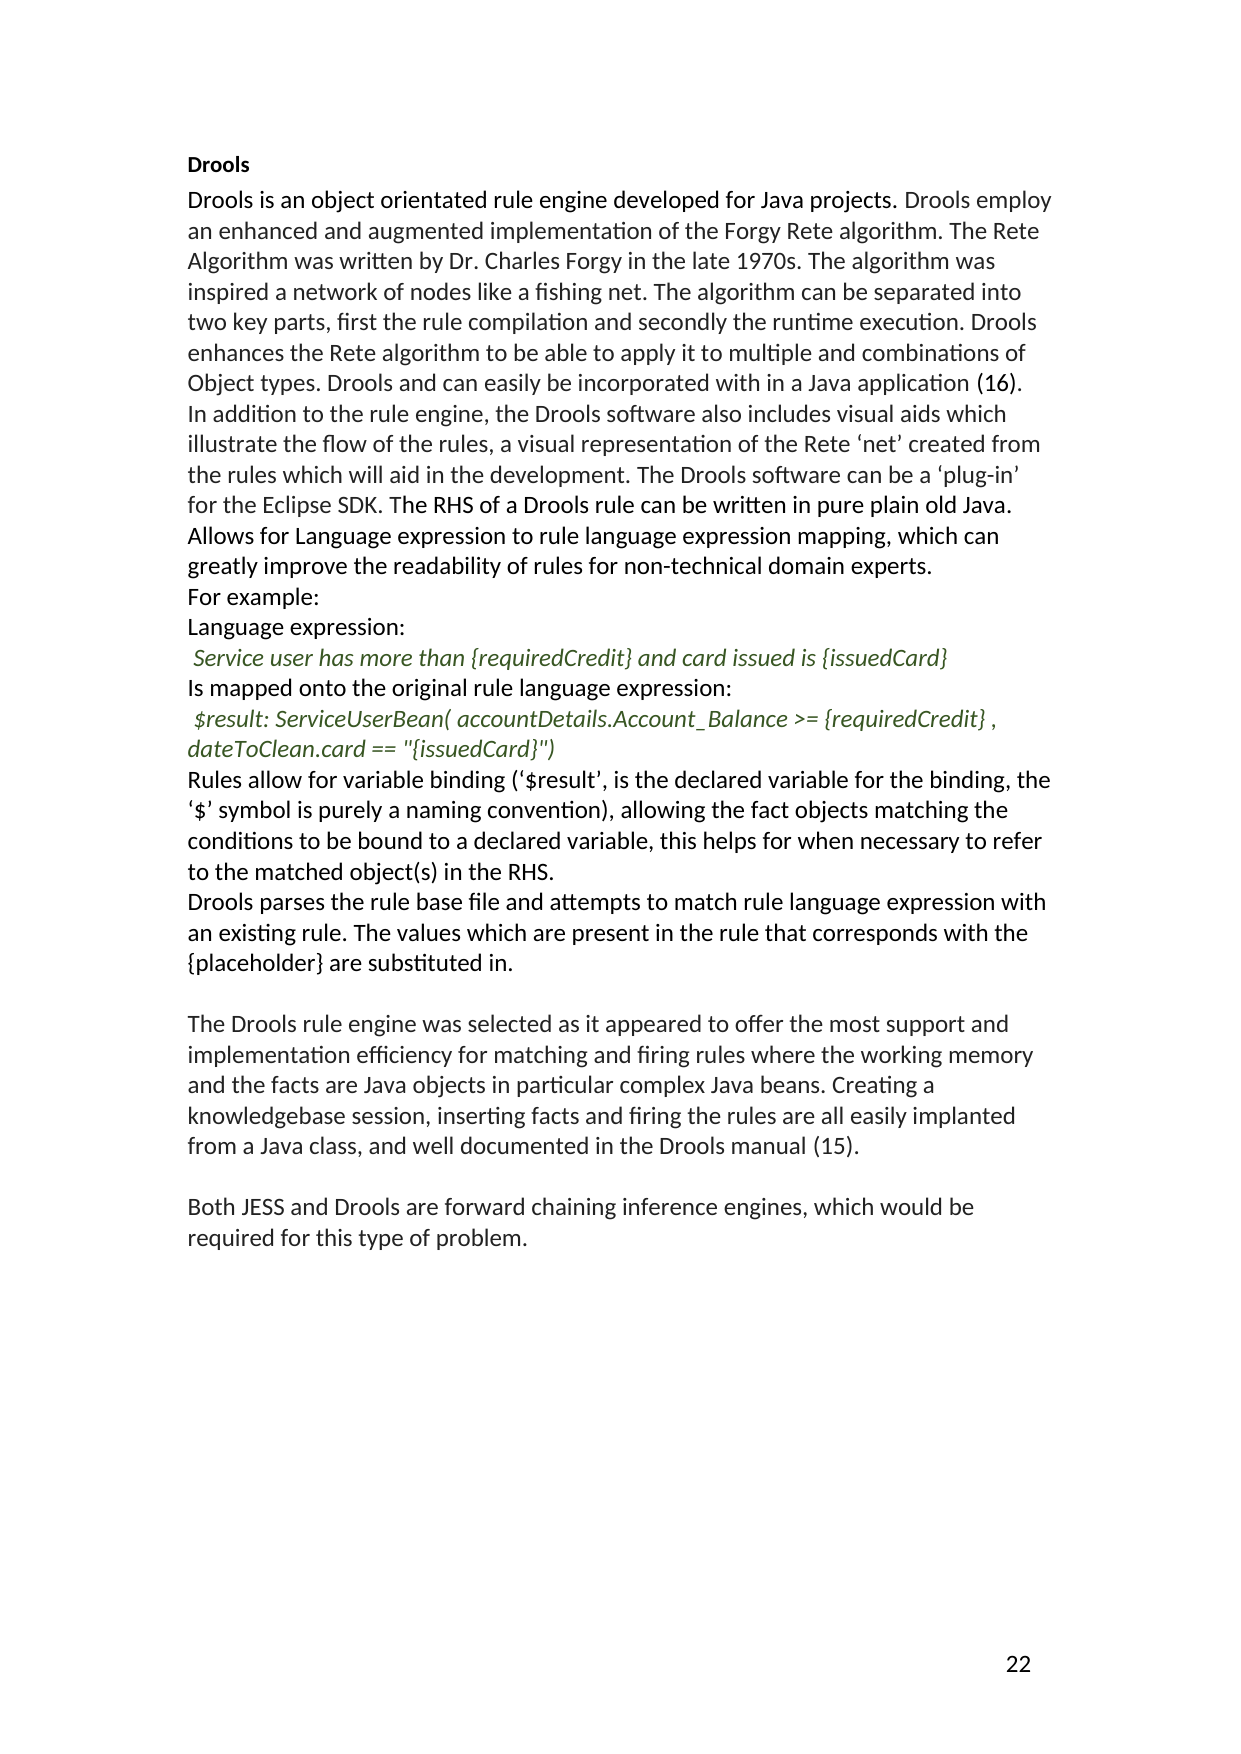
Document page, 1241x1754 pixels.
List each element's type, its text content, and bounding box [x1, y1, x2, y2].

text Both JESS and Drools are forward chaining inference engines, which would be required for this type of problem. [528, 1191, 1053, 1252]
text $result: ServiceUserBean( accountDetails.Account_Balance >= {requiredCredit} , dateToClean.card == "{issuedCard}") [187, 703, 1053, 764]
text Service user has more than {requiredCredit} and card issued is {issuedCard} [187, 642, 1053, 673]
subtitle Drools [187, 150, 1053, 178]
text Rules allow for variable binding (‘$result’, is the declared variable for the binding, the ‘$’ symbol is purely a naming convention), allowing the fact objects matching the conditions to be bound to a declared variable, this helps for when necessary to refer to the matched object(s) in the RHS. [187, 764, 1053, 886]
text The Drools rule engine was selected as it appeared to offer the most support and implementation efficiency for matching and firing rules where the working memory and the facts are Java objects in particular complex Java beans. Creating a knowledgebase session, inserting facts and firing the rules are all easily implanted from a Java class, and well documented in the Drools manual (15). [859, 1008, 1053, 1161]
text For example: [187, 581, 1053, 612]
text Drools is an object orientated rule engine developed for Java projects. Drools employ an enhanced and augmented implementation of the Forgy Rete algorithm. The Rete Algorithm was written by Dr. Charles Forgy in the late 1970s. The algorithm was inspired a network of nodes like a fishing net. The algorithm can be separated into two key parts, first the rule compilation and secondly the runtime execution. Drools enhances the Rete algorithm to be able to apply it to multiple and combinations of Object types. Drools and can easily be incorporated with in a Java application (16). [187, 184, 1053, 398]
text Drools parses the rule base file and attempts to match rule language expression with an existing rule. The values which are present in the rule that corresponds with the {placeholder} are substituted in. [187, 886, 1053, 978]
text Language expression: [187, 612, 1053, 642]
text Allows for Language expression to rule language expression mapping, which can greatly improve the readability of rules for non-technical domain experts. [187, 520, 1053, 581]
text Is mapped onto the original rule language expression: [187, 673, 1053, 703]
text In addition to the rule engine, the Drools software also includes visual aids which illustrate the flow of the rules, a visual representation of the Rete ‘net’ created from the rules which will aid in the development. The Drools software can be a ‘plug-in’ for the Eclipse SDK. The RHS of a Drools rule can be written in pure plain old Java. [187, 398, 1053, 520]
